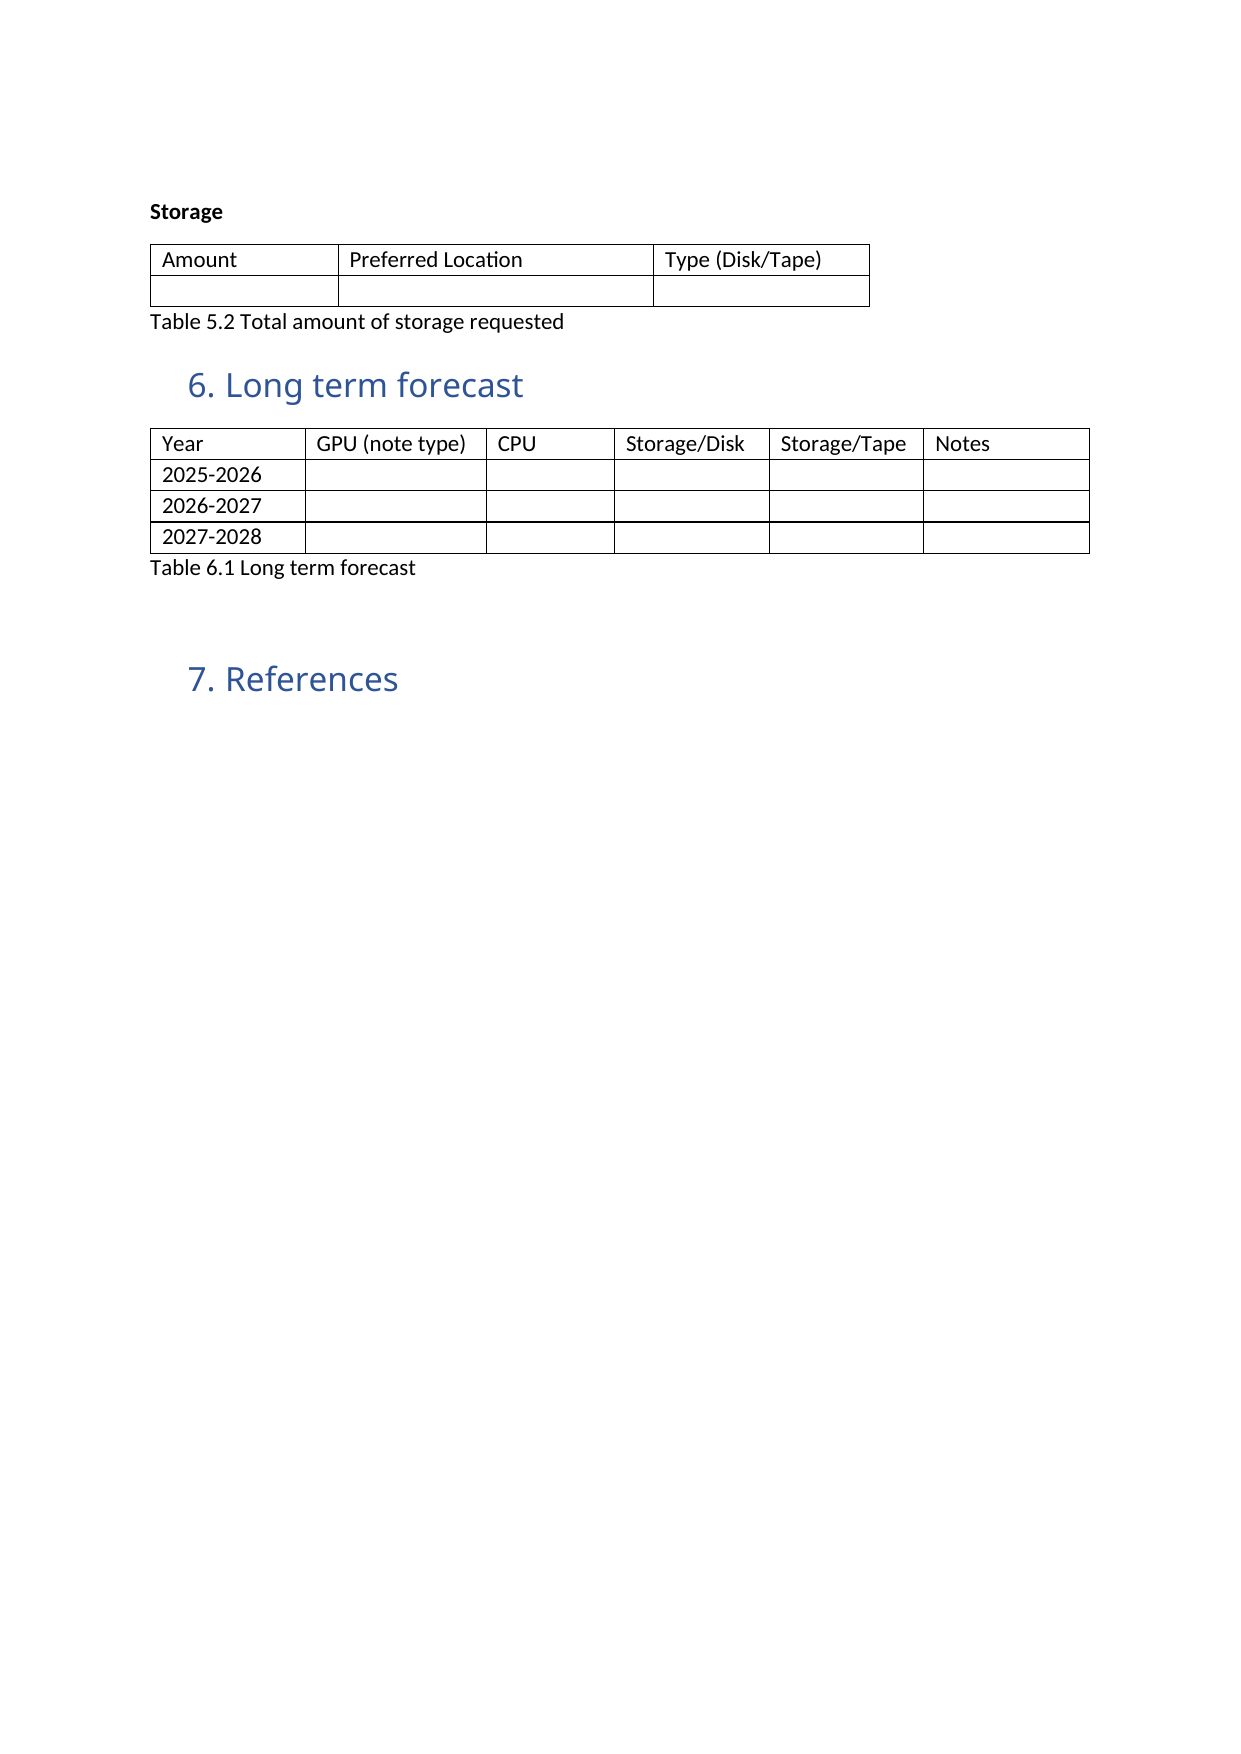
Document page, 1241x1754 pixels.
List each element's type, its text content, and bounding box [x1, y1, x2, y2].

table_cell [487, 460, 614, 490]
table_cell 2027-2028 [151, 523, 305, 552]
table_header Storage/Disk [615, 429, 769, 459]
table_cell 2026-2027 [151, 491, 305, 521]
text Storage [150, 197, 1090, 225]
table_cell [615, 460, 769, 490]
table_header CPU [487, 429, 614, 459]
table_cell [924, 460, 1089, 490]
table_cell 2025-2026 [151, 460, 305, 490]
table_header Notes [924, 429, 1089, 459]
table_cell [654, 276, 869, 306]
table_cell [924, 491, 1089, 521]
table_cell [339, 276, 653, 306]
subtitle References [187, 656, 1090, 701]
table_header Preferred Location [339, 245, 653, 275]
table_cell [306, 460, 486, 490]
table_header GPU (note type) [306, 429, 486, 459]
text Table 6.1 Long term forecast [150, 554, 1090, 582]
table_cell [924, 523, 1089, 552]
table_cell [487, 523, 614, 552]
table_cell [770, 460, 923, 490]
text Table 5.2 Total amount of storage requested [150, 307, 1090, 335]
table_header Type (Disk/Tape) [654, 245, 869, 275]
table_cell [306, 523, 486, 552]
table_cell [151, 276, 338, 306]
table_cell [770, 523, 923, 552]
table_header Year [151, 429, 305, 459]
table_header Amount [151, 245, 338, 275]
table_header Storage/Tape [770, 429, 923, 459]
table_cell [306, 491, 486, 521]
table_cell [770, 491, 923, 521]
table_cell [615, 491, 769, 521]
table_cell [615, 523, 769, 552]
subtitle Long term forecast [187, 362, 1090, 408]
table_cell [487, 491, 614, 521]
